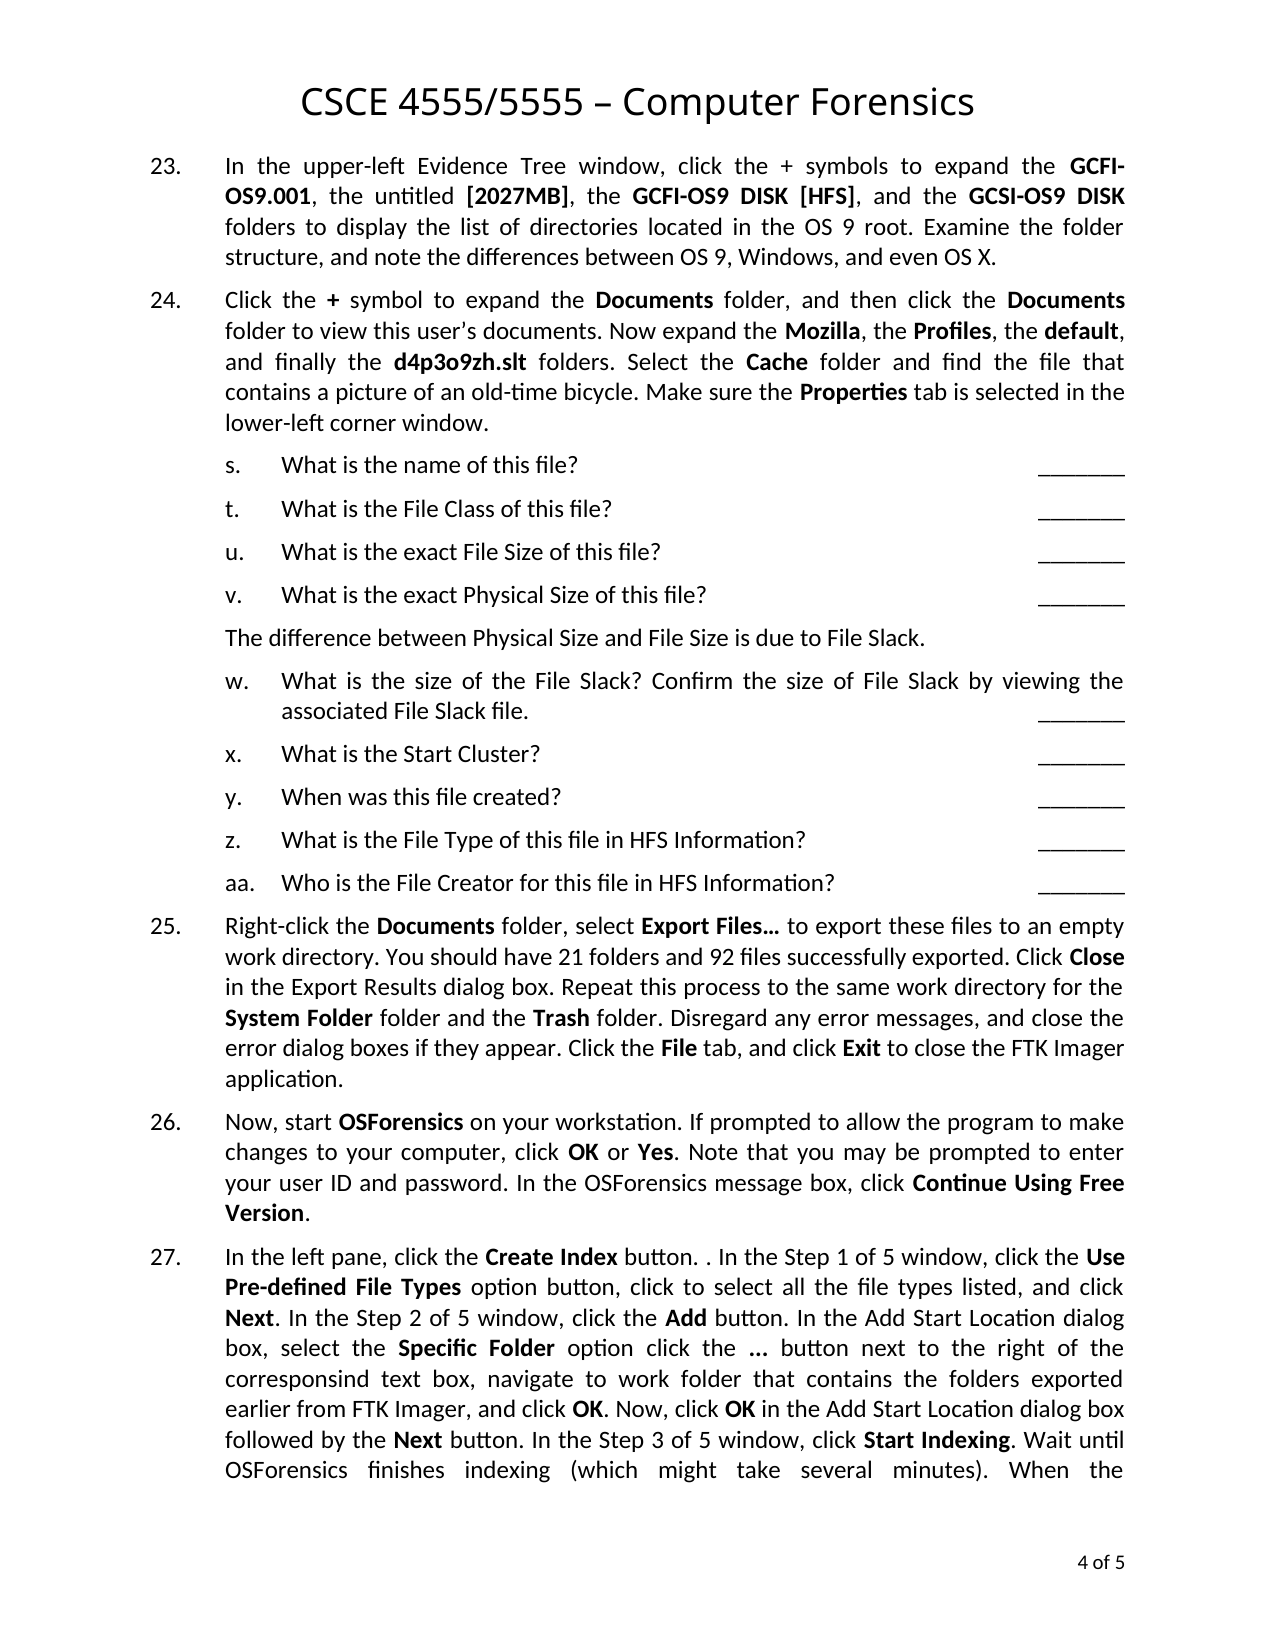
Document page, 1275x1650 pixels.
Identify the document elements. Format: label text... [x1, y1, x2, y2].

text The difference between Physical Size and File Size is due to File Slack. [225, 622, 1125, 652]
list What is the exact Physical Size of this file? _______ [225, 579, 1125, 609]
list Right-click the Documents folder, select Export Files… to export these files to an empty work directory. You should have 21 folders and 92 files successfully exported. Click Close in the Export Results dialog box. Repeat this process to the same work directory for the System Folder folder and the Trash folder. Disregard any error messages, and close the error dialog boxes if they appear. Click the File tab, and click Exit to close the FTK Imager application. [150, 910, 1125, 1093]
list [150, 1241, 1125, 1485]
list Who is the File Creator for this file in HFS Information? _______ [225, 867, 1125, 898]
list In the upper-left Evidence Tree window, click the + symbols to expand the GCFI-OS9.001, the untitled [2027MB], the GCFI-OS9 DISK [HFS], and the GCSI-OS9 DISK folders to display the list of directories located in the OS 9 root. Examine the folder structure, and note the differences between OS 9, Windows, and even OS X. [150, 150, 1125, 272]
list What is the name of this file? _______ [225, 450, 1125, 480]
list What is the exact File Size of this file? _______ [225, 536, 1125, 566]
list When was this file created? _______ [225, 781, 1125, 812]
list Click the + symbol to expand the Documents folder, and then click the Documents folder to view this user’s documents. Now expand the Mozilla, the Profiles, the default, and finally the d4p3o9zh.slt folders. Select the Cache folder and find the file that contains a picture of an old-time bicycle. Make sure the Properties tab is selected in the lower-left corner window. [150, 284, 1125, 437]
list Now, start OSForensics on your workstation. If prompted to allow the program to make changes to your computer, click OK or Yes. Note that you may be prompted to enter your user ID and password. In the OSForensics message box, click Continue Using Free Version. [150, 1106, 1125, 1228]
list What is the File Type of this file in HFS Information? _______ [225, 824, 1125, 855]
list What is the File Class of this file? _______ [225, 493, 1125, 523]
list What is the Start Cluster? _______ [225, 738, 1125, 769]
list What is the size of the File Slack? Confirm the size of File Slack by viewing the associated File Slack file. _______ [225, 665, 1125, 726]
